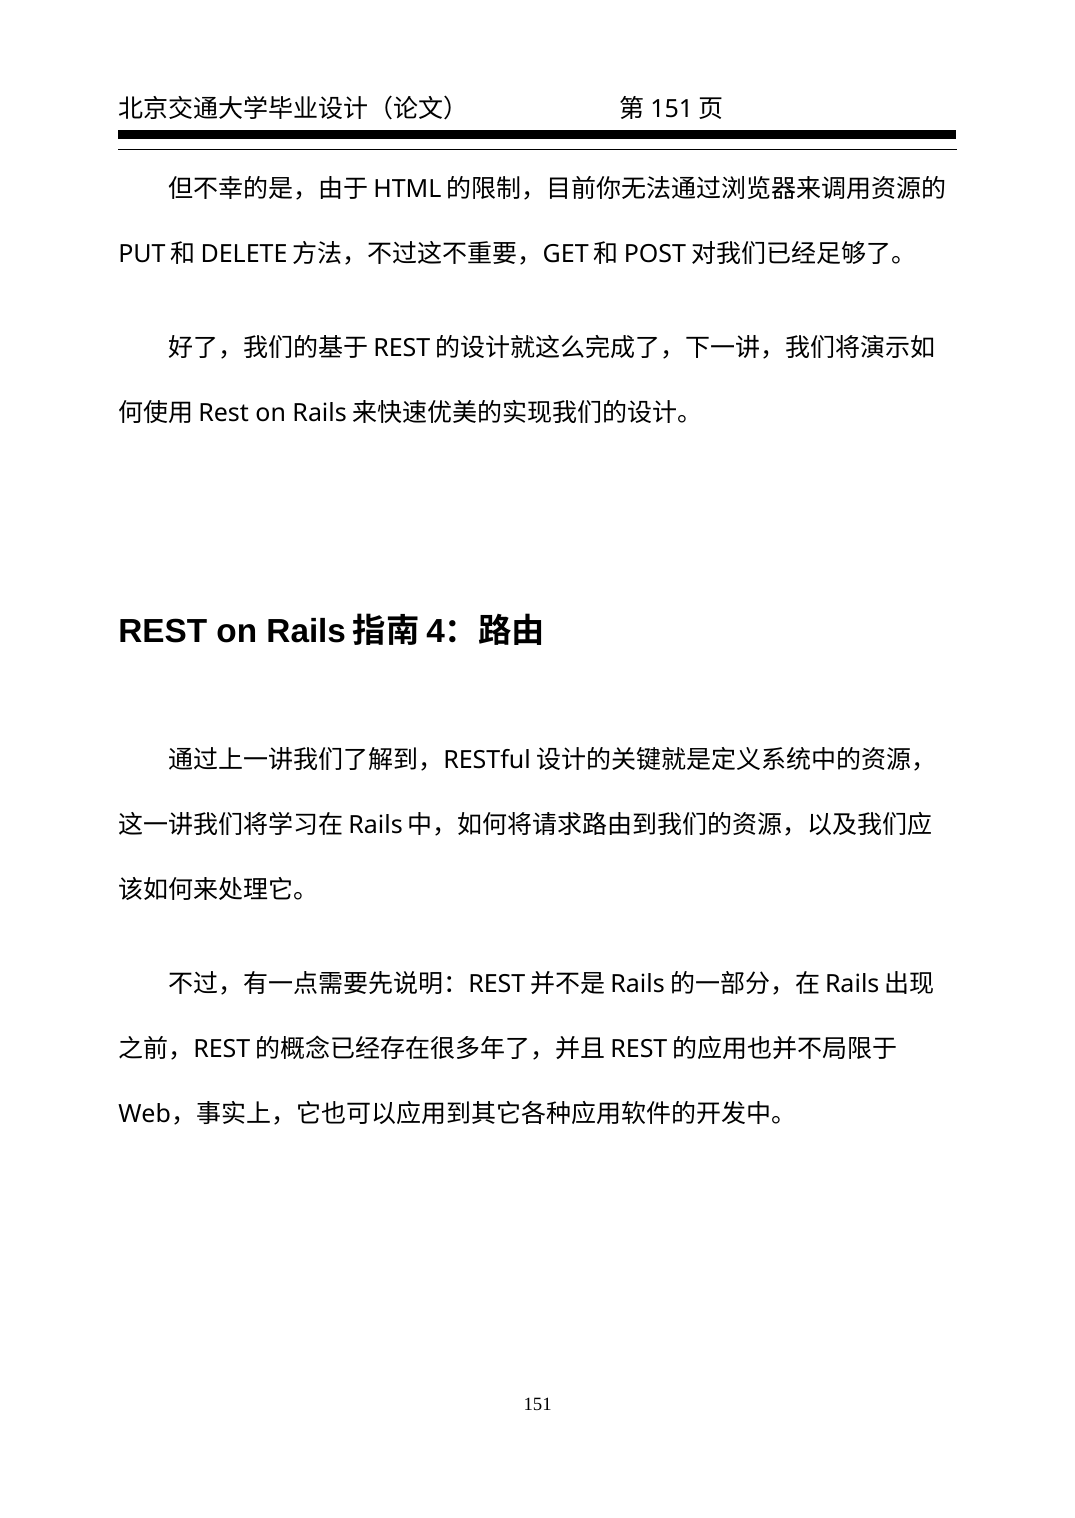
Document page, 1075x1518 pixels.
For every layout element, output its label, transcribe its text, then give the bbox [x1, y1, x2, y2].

text 通过上一讲我们了解到，RESTful设计的关键就是定义系统中的资源，这一讲我们将学习在Rails中，如何将请求路由到我们的资源，以及我们应该如何来处理它。 [118, 725, 957, 920]
text 不过，有一点需要先说明：REST并不是Rails的一部分，在Rails出现之前，REST的概念已经存在很多年了，并且REST的应用也并不局限于Web，事实上，它也可以应用到其它各种应用软件的开发中。 [118, 949, 957, 1144]
subtitle REST on Rails指南4：路由 [118, 596, 957, 661]
text 好了，我们的基于REST的设计就这么完成了，下一讲，我们将演示如何使用Rest on Rails来快速优美的实现我们的设计。 [118, 313, 957, 443]
text 但不幸的是，由于HTML的限制，目前你无法通过浏览器来调用资源的PUT和DELETE方法，不过这不重要，GET和POST对我们已经足够了。 [118, 154, 957, 284]
